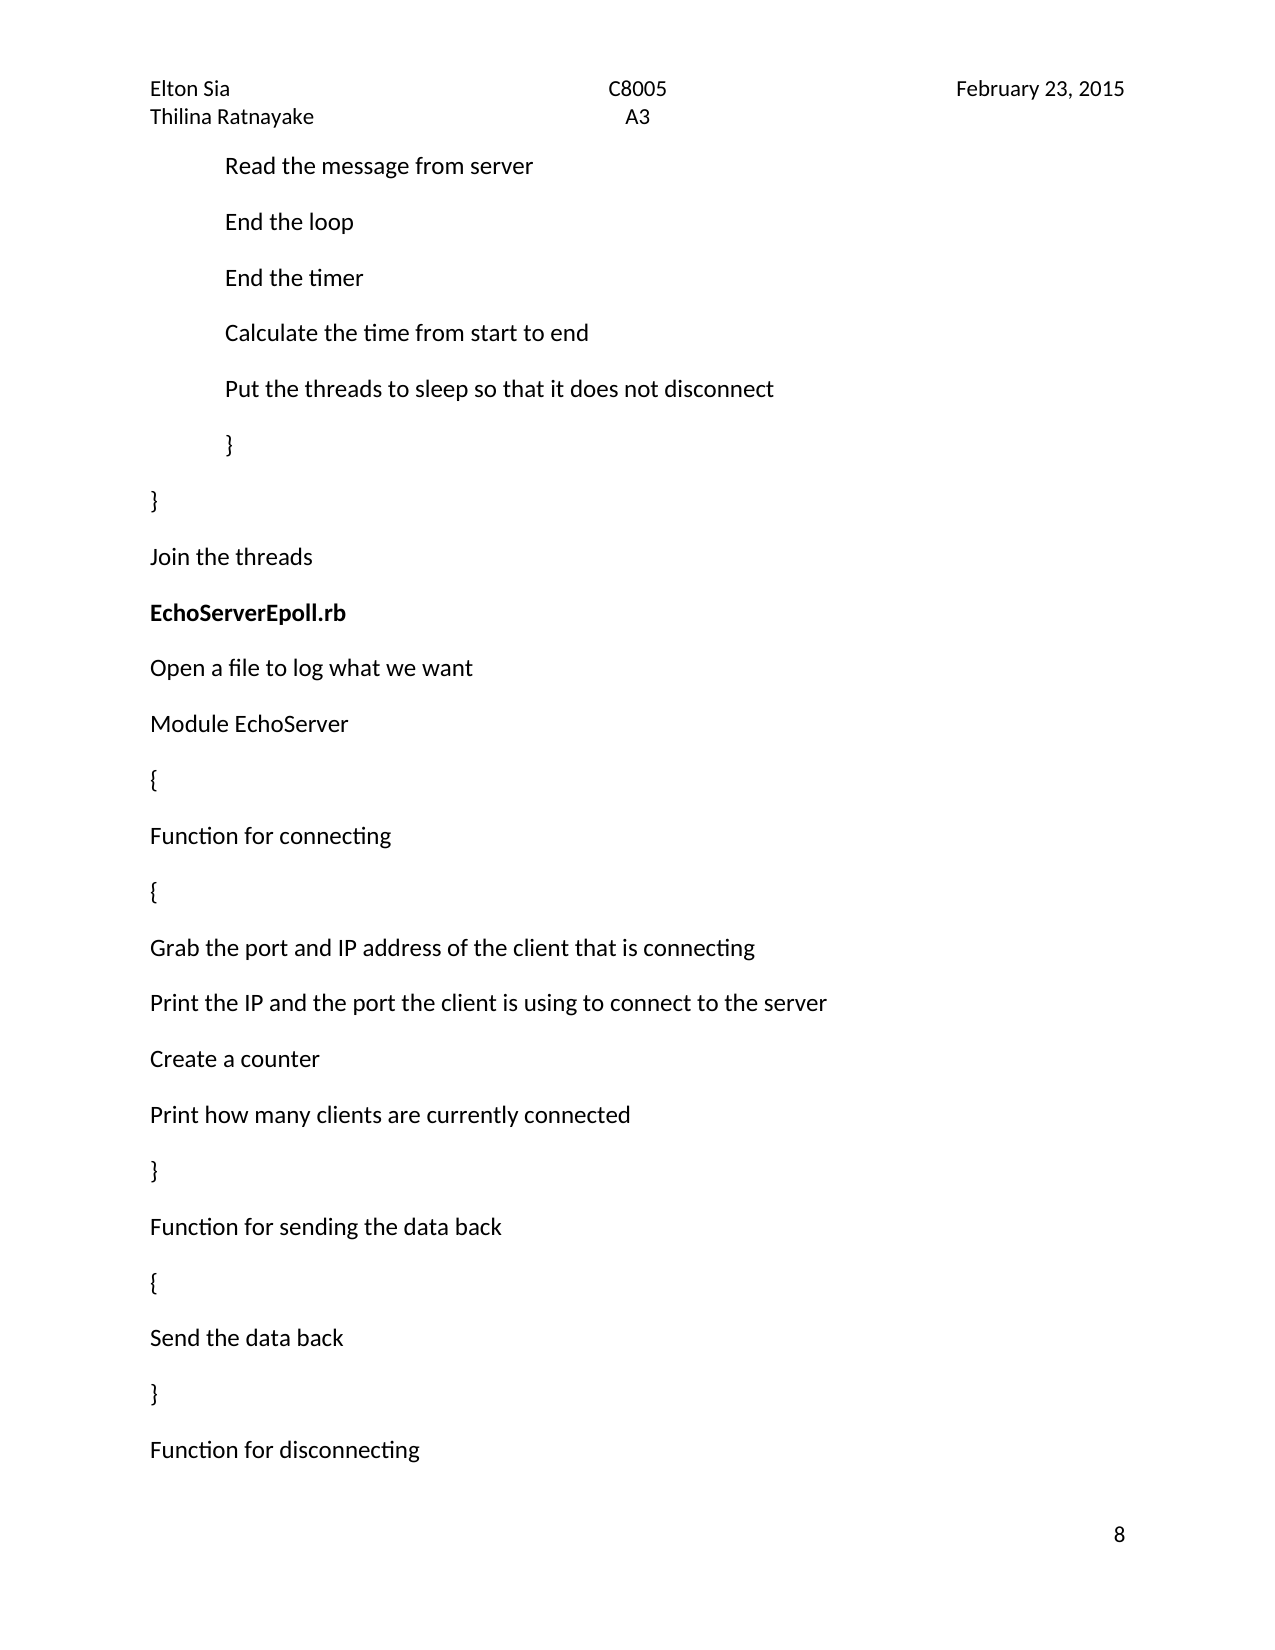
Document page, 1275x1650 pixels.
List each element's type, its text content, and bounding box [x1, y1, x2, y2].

text Join the threads [150, 541, 1125, 571]
text Send the data back [150, 1322, 1125, 1353]
text { [150, 1267, 1125, 1297]
text Grab the port and IP address of the client that is connecting [150, 932, 1125, 962]
text } [150, 1155, 1125, 1186]
text End the loop [150, 206, 1125, 236]
text } [150, 485, 1125, 516]
text Module EchoServer [150, 708, 1125, 739]
text Function for disconnecting [150, 1434, 1125, 1465]
text Print the IP and the port the client is using to connect to the server [150, 987, 1125, 1018]
text } [150, 1378, 1125, 1409]
text Create a counter [150, 1043, 1125, 1074]
text Function for sending the data back [150, 1211, 1125, 1241]
text Read the message from server [150, 150, 1125, 181]
text Put the threads to sleep so that it does not disconnect [150, 373, 1125, 404]
text Print how many clients are currently connected [150, 1099, 1125, 1130]
text End the timer [150, 262, 1125, 292]
text EchoServerEpoll.rb [150, 597, 1125, 627]
text } [150, 429, 1125, 460]
text Open a file to log what we want [150, 652, 1125, 683]
text Function for connecting [150, 820, 1125, 851]
text { [150, 876, 1125, 906]
text Calculate the time from start to end [150, 317, 1125, 348]
text { [150, 764, 1125, 795]
